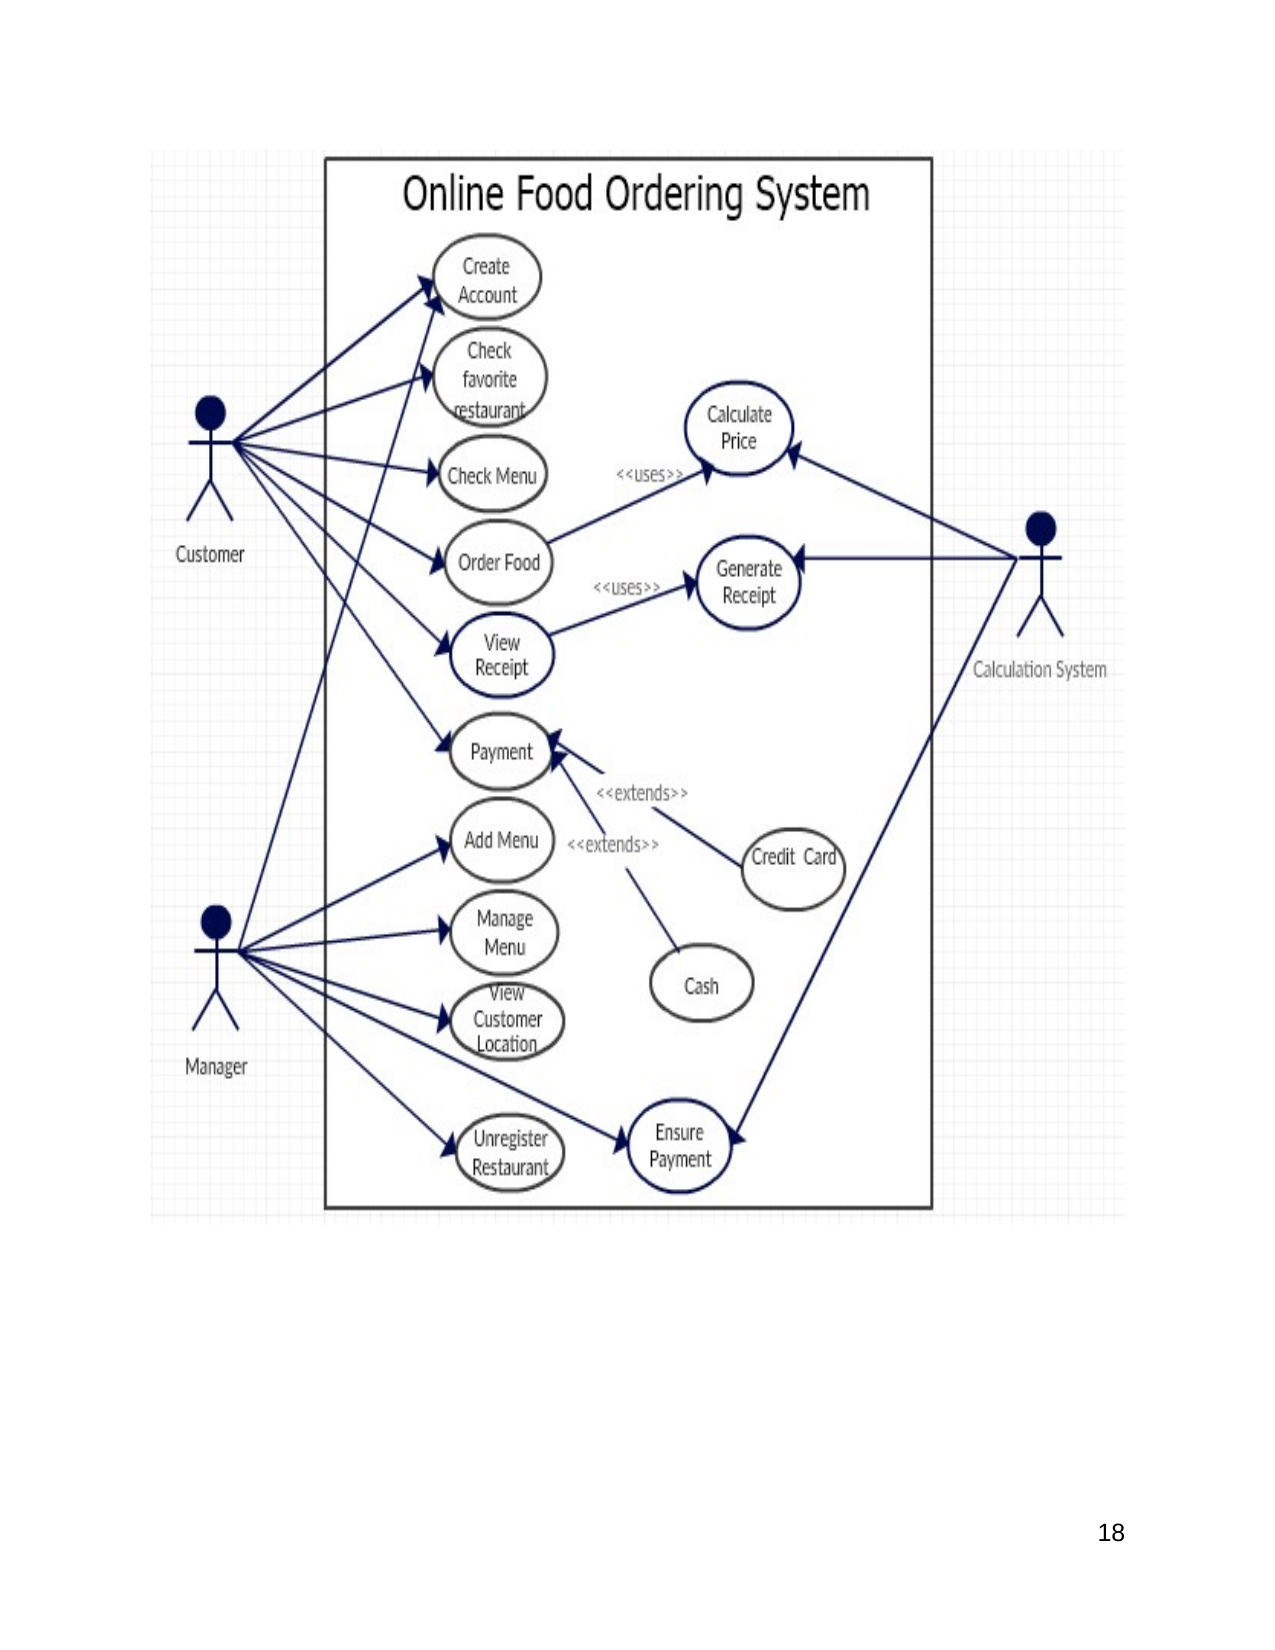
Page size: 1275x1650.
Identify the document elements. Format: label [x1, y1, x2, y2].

picture [150, 150, 1125, 1225]
